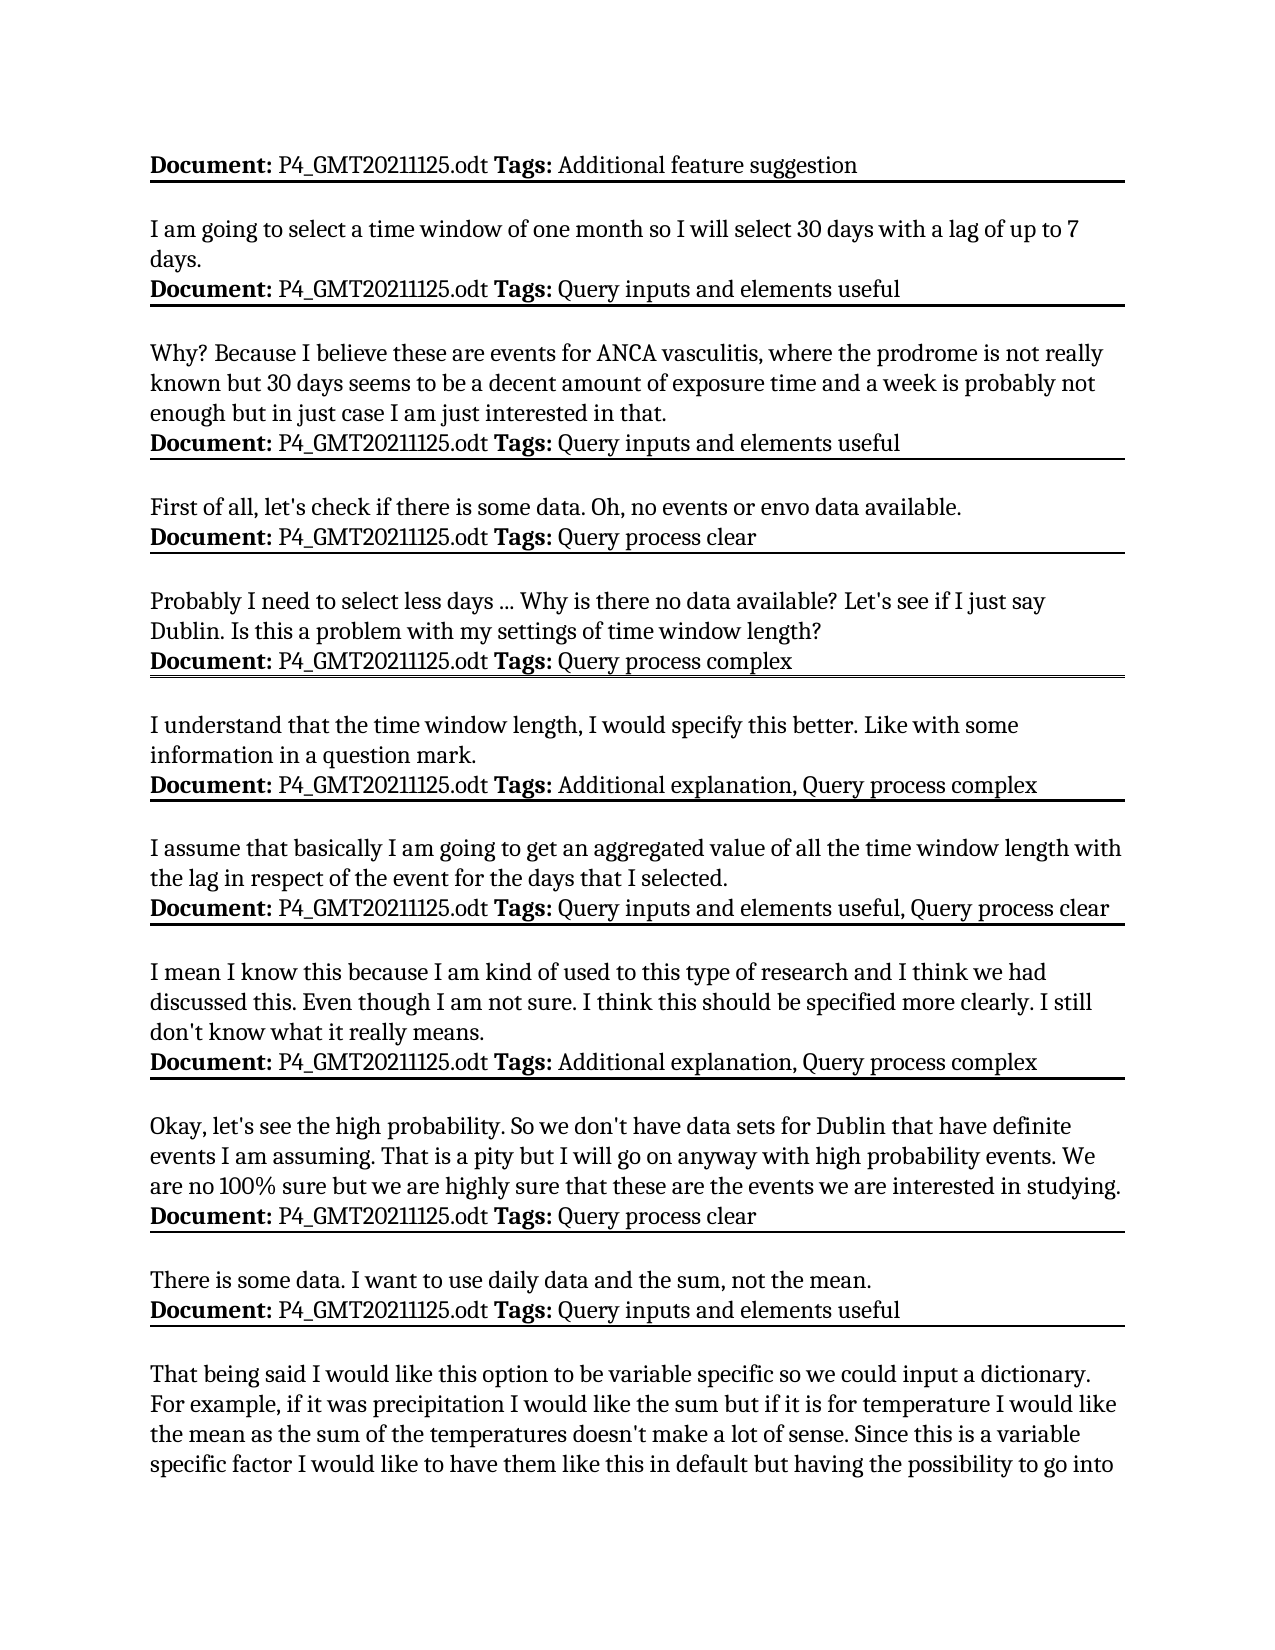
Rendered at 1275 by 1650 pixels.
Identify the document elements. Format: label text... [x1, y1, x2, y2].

text Document: P4_GMT20211125.odt Tags: Additional explanation, Query process complex [150, 769, 1125, 799]
text Document: P4_GMT20211125.odt Tags: Query inputs and elements useful [150, 428, 1125, 458]
text Document: P4_GMT20211125.odt Tags: Query inputs and elements useful [150, 1295, 1125, 1325]
text Document: P4_GMT20211125.odt Tags: Query process clear [150, 1201, 1125, 1231]
text I am going to select a time window of one month so I will select 30 days with a lag of up to 7 days. [150, 214, 1125, 274]
text I understand that the time window length, I would specify this better. Like with some information in a question mark. [150, 709, 1125, 769]
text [150, 1358, 1125, 1478]
text Okay, let's see the high probability. So we don't have data sets for Dublin that have definite events I am assuming. That is a pity but I will go on anyway with high probability events. We are no 100% sure but we are highly sure that these are the events we are interested in studying. [150, 1111, 1125, 1201]
text I assume that basically I am going to get an aggregated value of all the time window length with the lag in respect of the event for the days that I selected. [150, 833, 1125, 893]
text Document: P4_GMT20211125.odt Tags: Additional feature suggestion [150, 150, 1125, 180]
text I mean I know this because I am kind of used to this type of research and I think we had discussed this. Even though I am not sure. I think this should be specified more clearly. I still don't know what it really means. [150, 957, 1125, 1047]
text Document: P4_GMT20211125.odt Tags: Query process complex [150, 645, 1125, 675]
text There is some data. I want to use daily data and the sum, not the mean. [150, 1265, 1125, 1295]
text Document: P4_GMT20211125.odt Tags: Query inputs and elements useful, Query process clear [150, 893, 1125, 923]
text First of all, let's check if there is some data. Oh, no events or envo data available. [150, 492, 1125, 522]
text Probably I need to select less days ... Why is there no data available? Let's see if I just say Dublin. Is this a problem with my settings of time window length? [150, 585, 1125, 645]
text Document: P4_GMT20211125.odt Tags: Additional explanation, Query process complex [150, 1047, 1125, 1077]
text Why? Because I believe these are events for ANCA vasculitis, where the prodrome is not really known but 30 days seems to be a decent amount of exposure time and a week is probably not enough but in just case I am just interested in that. [150, 338, 1125, 428]
text Document: P4_GMT20211125.odt Tags: Query process clear [150, 522, 1125, 552]
text Document: P4_GMT20211125.odt Tags: Query inputs and elements useful [150, 274, 1125, 304]
